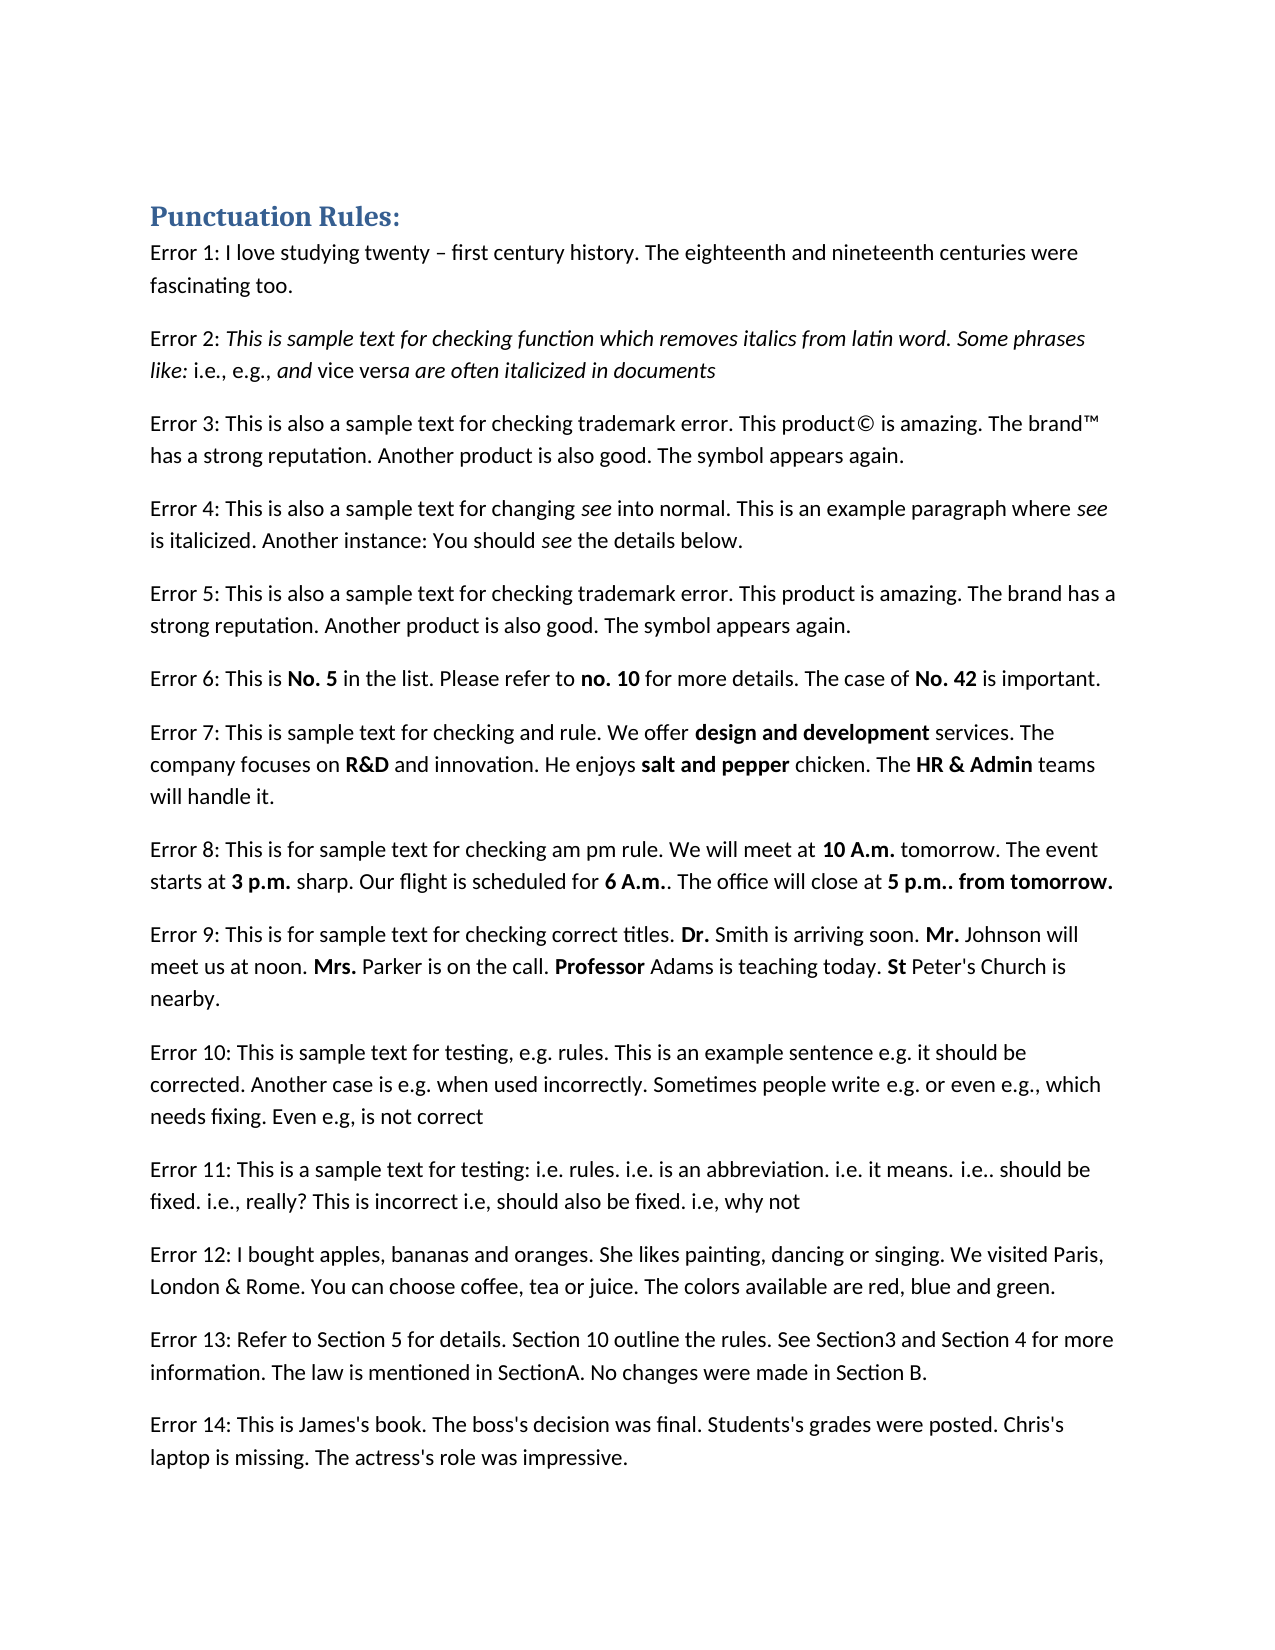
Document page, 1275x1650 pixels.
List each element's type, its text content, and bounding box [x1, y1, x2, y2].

text Error 7: This is sample text for checking and rule. We offer design and development services. The company focuses on R&D and innovation. He enjoys salt and pepper chicken. The HR & Admin teams will handle it. [150, 718, 1125, 810]
text Error 11: This is a sample text for testing: i.e. rules. i.e. is an abbreviation. i.e. it means. i.e.. should be fixed. i.e., really? This is incorrect i.e, should also be fixed. i.e, why not [150, 1155, 1125, 1215]
text Error 5: This is also a sample text for checking trademark error. This product is amazing. The brand has a strong reputation. Another product is also good. The symbol appears again. [150, 579, 1125, 639]
text Error 14: This is James's book. The boss's decision was final. Students's grades were posted. Chris's laptop is missing. The actress's role was impressive. [150, 1411, 1125, 1471]
text Error 8: This is for sample text for checking am pm rule. We will meet at 10 A.m. tomorrow. The event starts at 3 p.m. sharp. Our flight is scheduled for 6 A.m.. The office will close at 5 p.m.. from tomorrow. [150, 835, 1125, 895]
text Error 2: This is sample text for checking function which removes italics from latin word. Some phrases like: i.e., e.g., and vice versa are often italicized in documents [150, 324, 1125, 384]
text Error 13: Refer to Section 5 for details. Section 10 outline the rules. See Section3 and Section 4 for more information. The law is mentioned in SectionA. No changes were made in Section B. [150, 1325, 1125, 1386]
text Error 4: This is also a sample text for changing see into normal. This is an example paragraph where see is italicized. Another instance: You should see the details below. [150, 494, 1125, 554]
text Error 9: This is for sample text for checking correct titles. Dr. Smith is arriving soon. Mr. Johnson will meet us at noon. Mrs. Parker is on the call. Professor Adams is teaching today. St Peter's Church is nearby. [150, 920, 1125, 1013]
text Error 3: This is also a sample text for checking trademark error. This product© is amazing. The brand™ has a strong reputation. Another product is also good. The symbol appears again. [150, 409, 1125, 469]
text Error 1: I love studying twenty – first century history. The eighteenth and nineteenth centuries were fascinating too. [150, 238, 1125, 299]
text Error 12: I bought apples, bananas and oranges. She likes painting, dancing or singing. We visited Paris, London & Rome. You can choose coffee, tea or juice. The colors available are red, blue and green. [150, 1240, 1125, 1300]
subtitle Punctuation Rules: [150, 200, 1125, 233]
text Error 6: This is No. 5 in the list. Please refer to no. 10 for more details. The case of No. 42 is important. [150, 664, 1125, 693]
text Error 10: This is sample text for testing, e.g. rules. This is an example sentence e.g. it should be corrected. Another case is e.g. when used incorrectly. Sometimes people write e.g. or even e.g., which needs fixing. Even e.g, is not correct [150, 1038, 1125, 1130]
